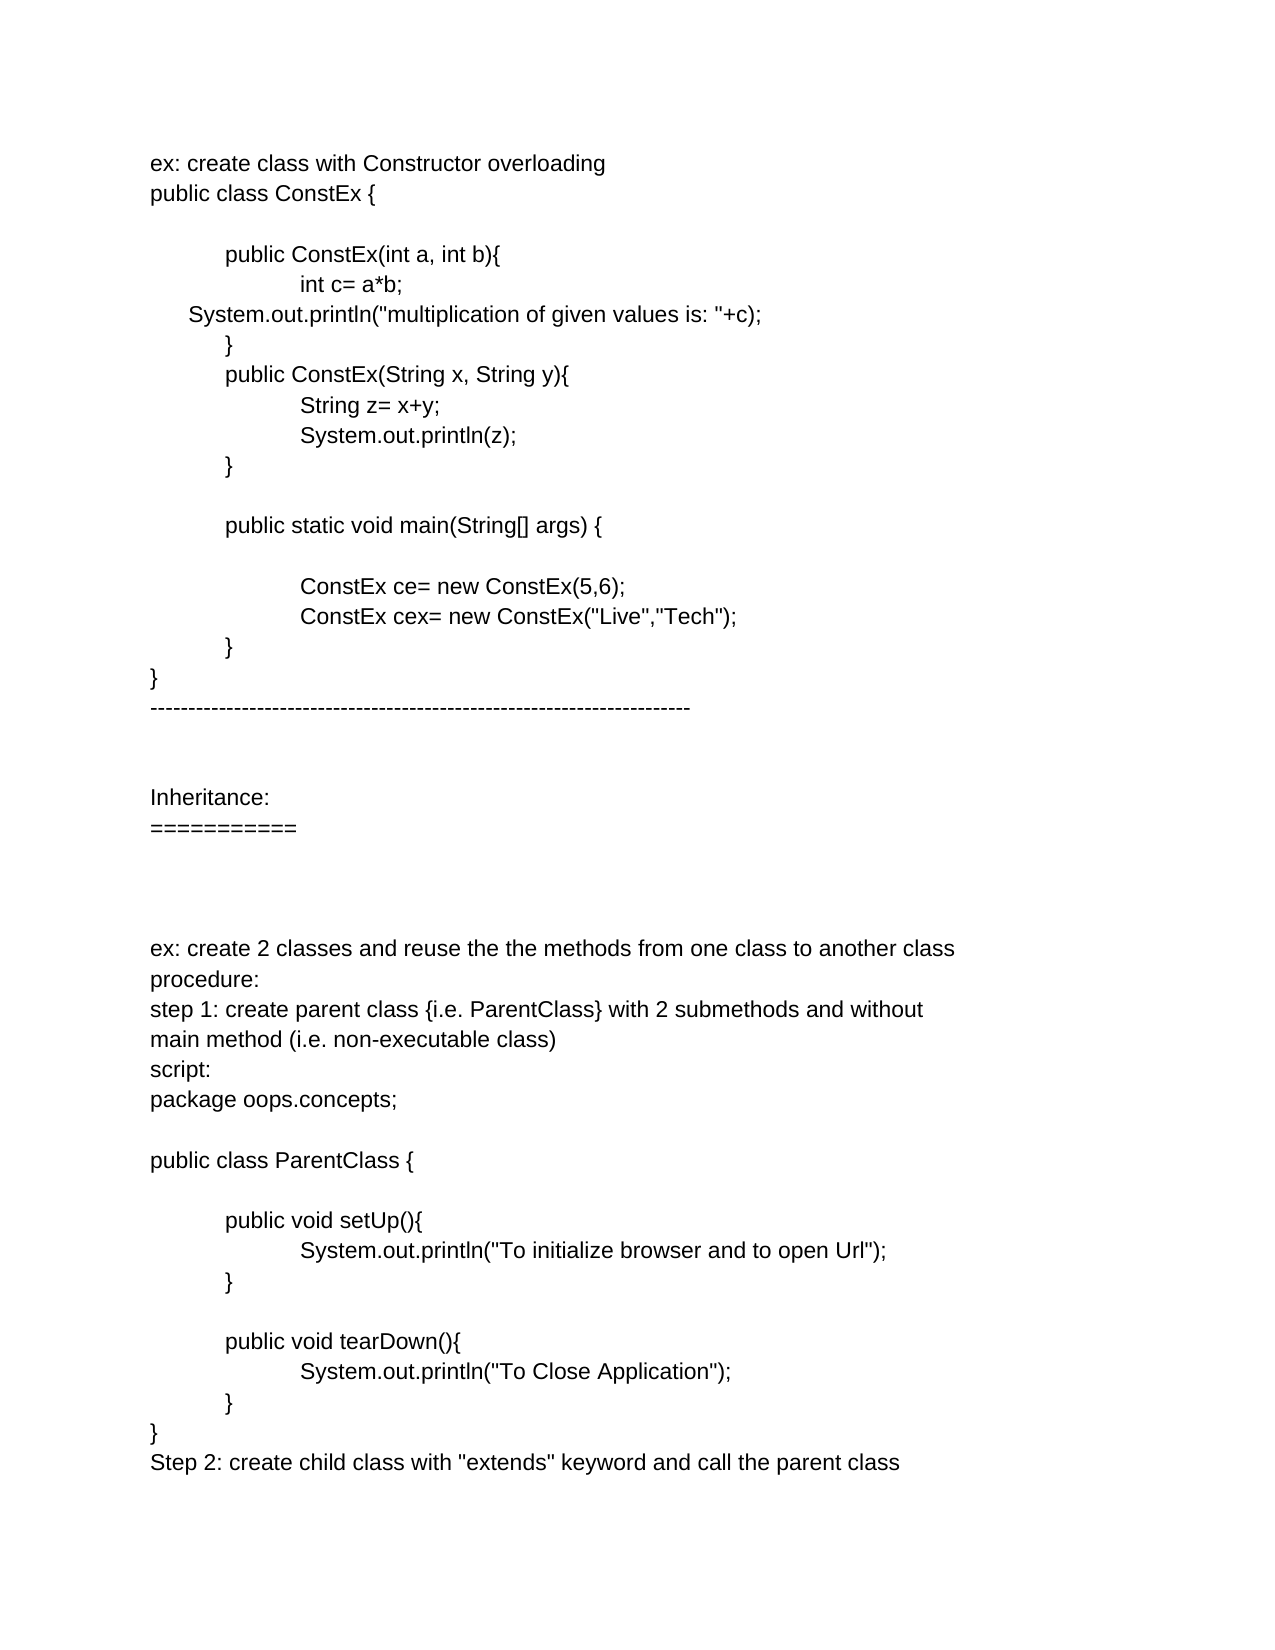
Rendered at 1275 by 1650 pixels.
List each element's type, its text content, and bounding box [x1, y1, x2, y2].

text } [150, 331, 1125, 358]
text public static void main(String[] args) { [150, 512, 1125, 539]
text package oops.concepts; [150, 1086, 1125, 1113]
text ConstEx cex= new ConstEx("Live","Tech"); [150, 603, 1125, 629]
text Step 2: create child class with "extends" keyword and call the parent class [150, 1449, 1125, 1475]
text public ConstEx(int a, int b){ [150, 241, 1125, 267]
text Inheritance: [150, 784, 1125, 811]
text System.out.println("multiplication of given values is: "+c); [150, 301, 1125, 327]
text System.out.println(z); [150, 422, 1125, 448]
text } [150, 633, 1125, 660]
text int c= a*b; [150, 271, 1125, 297]
text public class ParentClass { [150, 1147, 1125, 1173]
text ex: create 2 classes and reuse the the methods from one class to another class [150, 935, 1125, 962]
text } [150, 452, 1125, 478]
text main method (i.e. non-executable class) [150, 1026, 1125, 1052]
text procedure: [150, 966, 1125, 992]
text public void setUp(){ [150, 1207, 1125, 1234]
text public class ConstEx { [150, 180, 1125, 207]
text } [150, 663, 1125, 690]
text String z= x+y; [150, 392, 1125, 418]
text step 1: create parent class {i.e. ParentClass} with 2 submethods and without [150, 996, 1125, 1022]
text } [150, 1268, 1125, 1294]
text System.out.println("To initialize browser and to open Url"); [150, 1237, 1125, 1264]
text ConstEx ce= new ConstEx(5,6); [150, 573, 1125, 599]
text =========== [150, 814, 1125, 841]
text public void tearDown(){ [150, 1328, 1125, 1354]
text public ConstEx(String x, String y){ [150, 361, 1125, 388]
text script: [150, 1056, 1125, 1083]
text ----------------------------------------------------------------------- [150, 694, 1125, 720]
text ex: create class with Constructor overloading [150, 150, 1125, 176]
text System.out.println("To Close Application"); [150, 1358, 1125, 1385]
text } [150, 1388, 1125, 1415]
text } [150, 1419, 1125, 1445]
